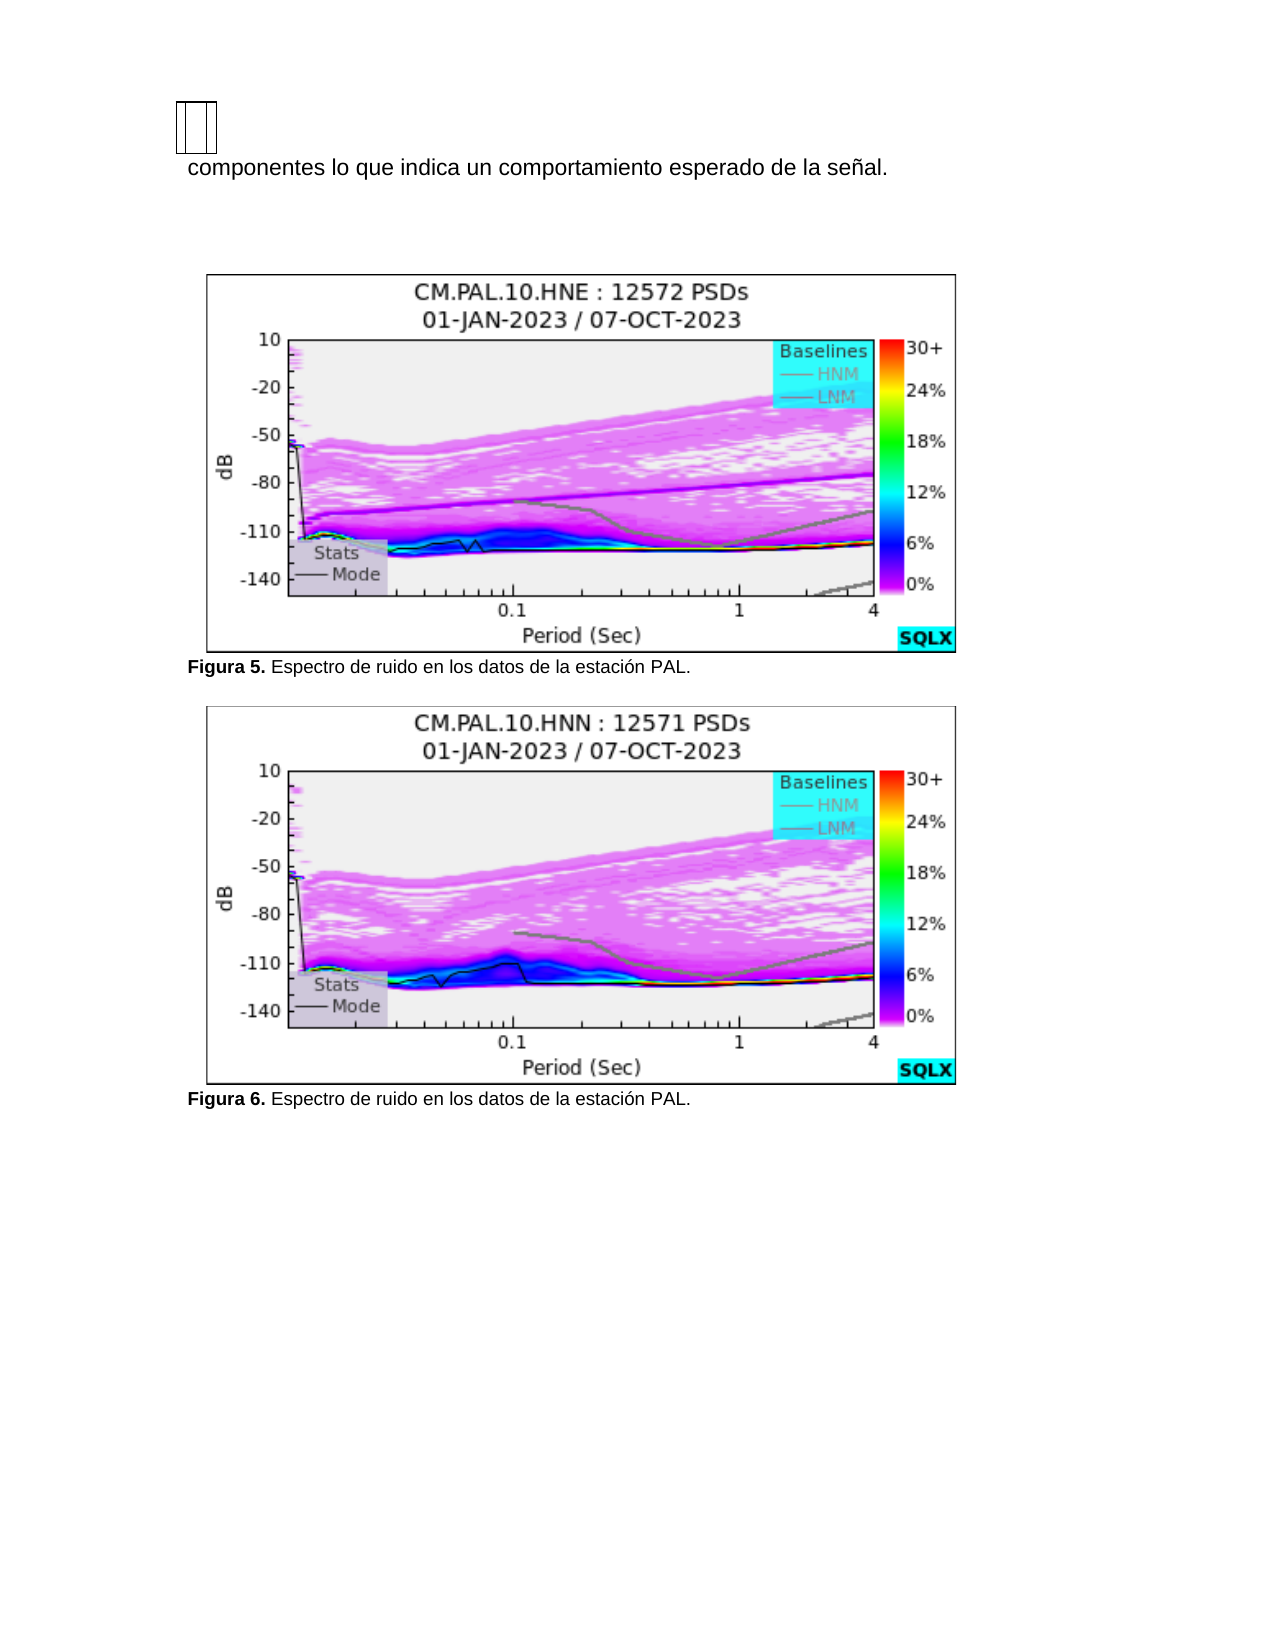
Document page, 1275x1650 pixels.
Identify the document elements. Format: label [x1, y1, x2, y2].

picture [206, 274, 957, 653]
text [187, 153, 1087, 1134]
picture [206, 706, 957, 1085]
